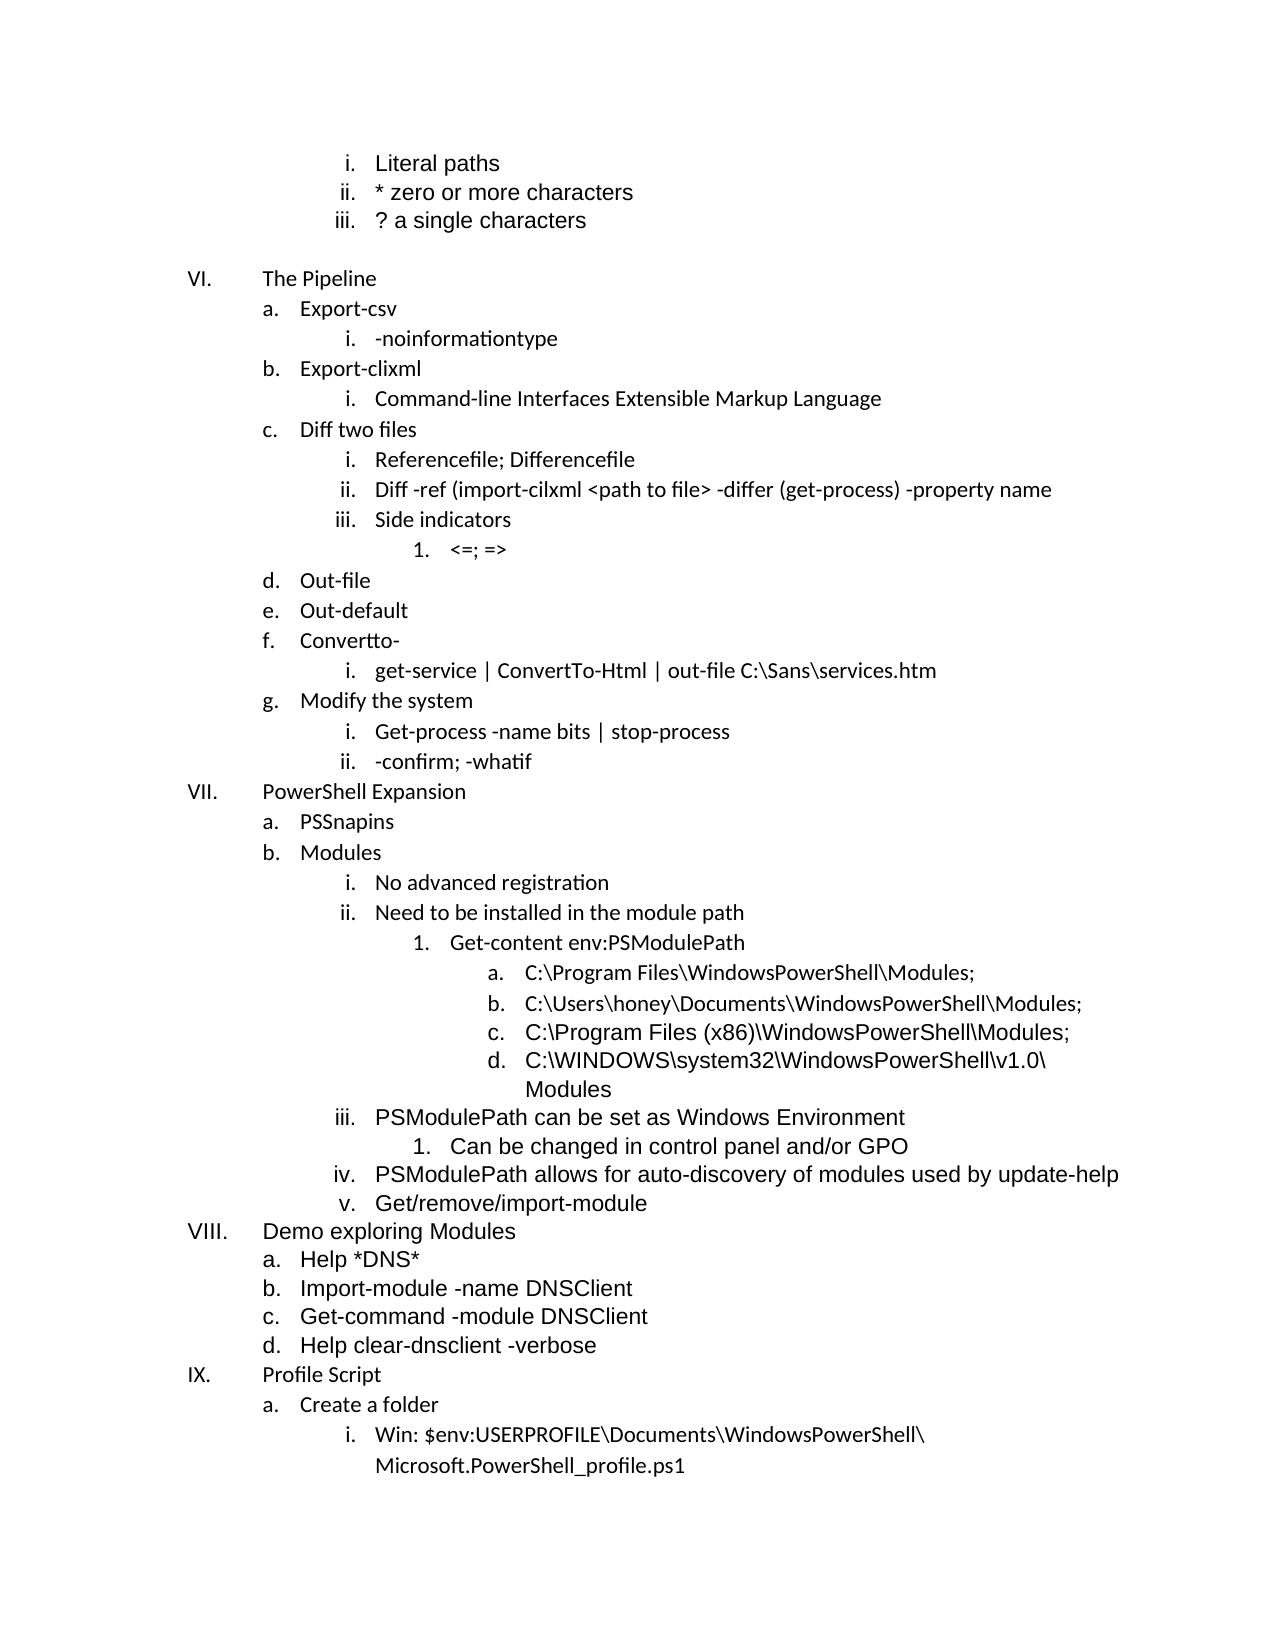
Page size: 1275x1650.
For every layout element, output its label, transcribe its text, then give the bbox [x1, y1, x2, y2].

list Get-command -module DNSClient [262, 1303, 1125, 1330]
list Get-content env:PSModulePath [412, 928, 1125, 956]
list Get/remove/import-module [356, 1189, 1125, 1216]
list Out-default [262, 596, 1125, 624]
list PSModulePath can be set as Windows Environment [356, 1104, 1125, 1131]
list Win: $env:USERPROFILE\Documents\WindowsPowerShell\Microsoft.PowerShell_profile.ps1 [356, 1421, 1125, 1479]
list Get-process -name bits | stop-process [356, 717, 1125, 745]
list C:\Program Files (x86)\WindowsPowerShell\Modules; [487, 1019, 1125, 1045]
list Diff -ref (import-cilxml <path to file> -differ (get-process) -property name [356, 475, 1125, 503]
list Out-file [262, 566, 1125, 594]
list ? a single characters [356, 207, 1125, 233]
list C:\Program Files\WindowsPowerShell\Modules; [487, 958, 1125, 987]
list PSModulePath allows for auto-discovery of modules used by update-help [356, 1161, 1125, 1187]
list The Pipeline [187, 264, 1125, 292]
list -confirm; -whatif [356, 747, 1125, 775]
list Create a folder [262, 1390, 1125, 1418]
list -noinformationtype [356, 324, 1125, 352]
list Export-clixml [262, 354, 1125, 382]
list Convertto- [262, 626, 1125, 654]
list Demo exploring Modules [187, 1218, 1125, 1244]
list Help *DNS* [262, 1246, 1125, 1273]
list Diff two files [262, 415, 1125, 443]
list C:\Users\honey\Documents\WindowsPowerShell\Modules; [487, 989, 1125, 1017]
list Command-line Interfaces Extensible Markup Language [356, 384, 1125, 413]
list PowerShell Expansion [187, 777, 1125, 805]
list PSSnapins [262, 807, 1125, 836]
list * zero or more characters [356, 178, 1125, 205]
list Profile Script [187, 1360, 1125, 1388]
list get-service | ConvertTo-Html | out-file C:\Sans\services.htm [356, 656, 1125, 684]
list Need to be installed in the module path [356, 898, 1125, 926]
list C:\WINDOWS\system32\WindowsPowerShell\v1.0\Modules [487, 1047, 1125, 1102]
list Export-csv [262, 294, 1125, 322]
list <=; => [412, 536, 1125, 564]
list Modules [262, 838, 1125, 866]
list Side indicators [356, 505, 1125, 533]
list Help clear-dnsclient -verbose [262, 1332, 1125, 1358]
list Import-module -name DNSClient [262, 1275, 1125, 1301]
list Modify the system [262, 687, 1125, 715]
list Can be changed in control panel and/or GPO [412, 1133, 1125, 1159]
list No advanced registration [356, 868, 1125, 896]
list Referencefile; Differencefile [356, 445, 1125, 473]
list Literal paths [356, 150, 1125, 176]
